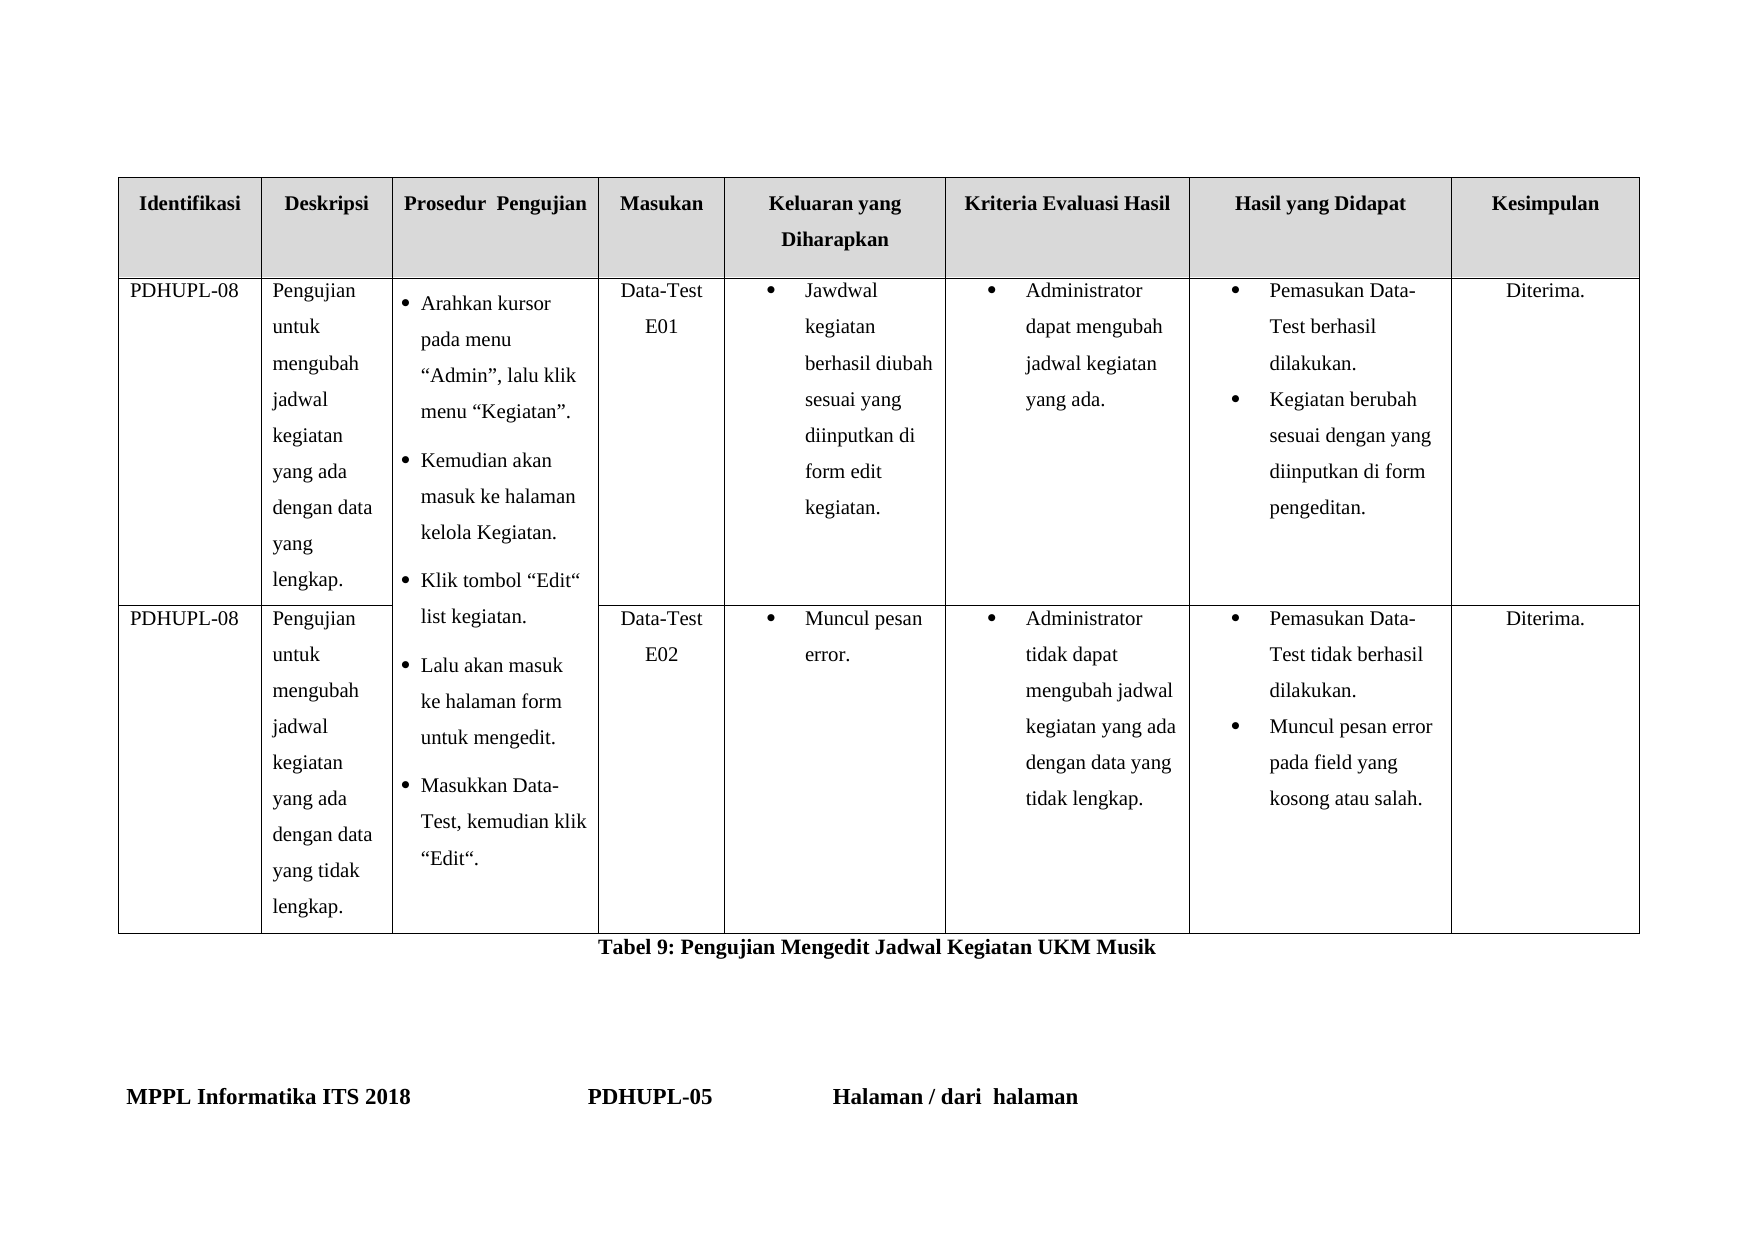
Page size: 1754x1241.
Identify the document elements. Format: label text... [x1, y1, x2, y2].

table_header Prosedur Pengujian [393, 178, 598, 277]
table_cell Pemasukan Data-Test berhasil dilakukan. Kegiatan berubah sesuai dengan yang diinputkan di form pengeditan. [1190, 279, 1451, 605]
table_cell Administrator tidak dapat mengubah jadwal kegiatan yang ada dengan data yang tidak lengkap. [946, 606, 1189, 933]
table_header Deskripsi [262, 178, 392, 277]
table_cell Data-Test E01 [599, 279, 724, 605]
table_header Keluaran yang Diharapkan [725, 178, 945, 277]
table_cell Diterima. [1452, 606, 1639, 933]
table_cell Pengujian untuk mengubah jadwal kegiatan yang ada dengan data yang tidak lengkap. [262, 606, 392, 933]
table_header Kesimpulan [1452, 178, 1639, 277]
table_cell Data-Test E02 [599, 606, 724, 933]
table_cell Jawdwal kegiatan berhasil diubah sesuai yang diinputkan di form edit kegiatan. [725, 279, 945, 605]
table_cell Pengujian untuk mengubah jadwal kegiatan yang ada dengan data yang lengkap. [262, 279, 392, 605]
table_cell PDHUPL-08 [119, 279, 261, 605]
table_header Hasil yang Didapat [1190, 178, 1451, 277]
table_cell Pemasukan Data-Test tidak berhasil dilakukan. Muncul pesan error pada field yang kosong atau salah. [1190, 606, 1451, 933]
table_cell PDHUPL-08 [119, 606, 261, 933]
table_header Kriteria Evaluasi Hasil [946, 178, 1189, 277]
table_cell Muncul pesan error. [725, 606, 945, 933]
table_header Masukan [599, 178, 724, 277]
table_cell Diterima. [1452, 279, 1639, 605]
table_cell Administrator dapat mengubah jadwal kegiatan yang ada. [946, 279, 1189, 605]
text Tabel 9: Pengujian Mengedit Jadwal Kegiatan UKM Musik [118, 934, 1635, 959]
table_cell Arahkan kursor pada menu “Admin”, lalu klik menu “Kegiatan”. Kemudian akan masuk ke halaman kelola Kegiatan. Klik tombol “Edit“ list kegiatan. Lalu akan masuk ke halaman form untuk mengedit. Masukkan Data-Test, kemudian klik “Edit“. [393, 279, 598, 933]
table_header Identifikasi [119, 178, 261, 277]
